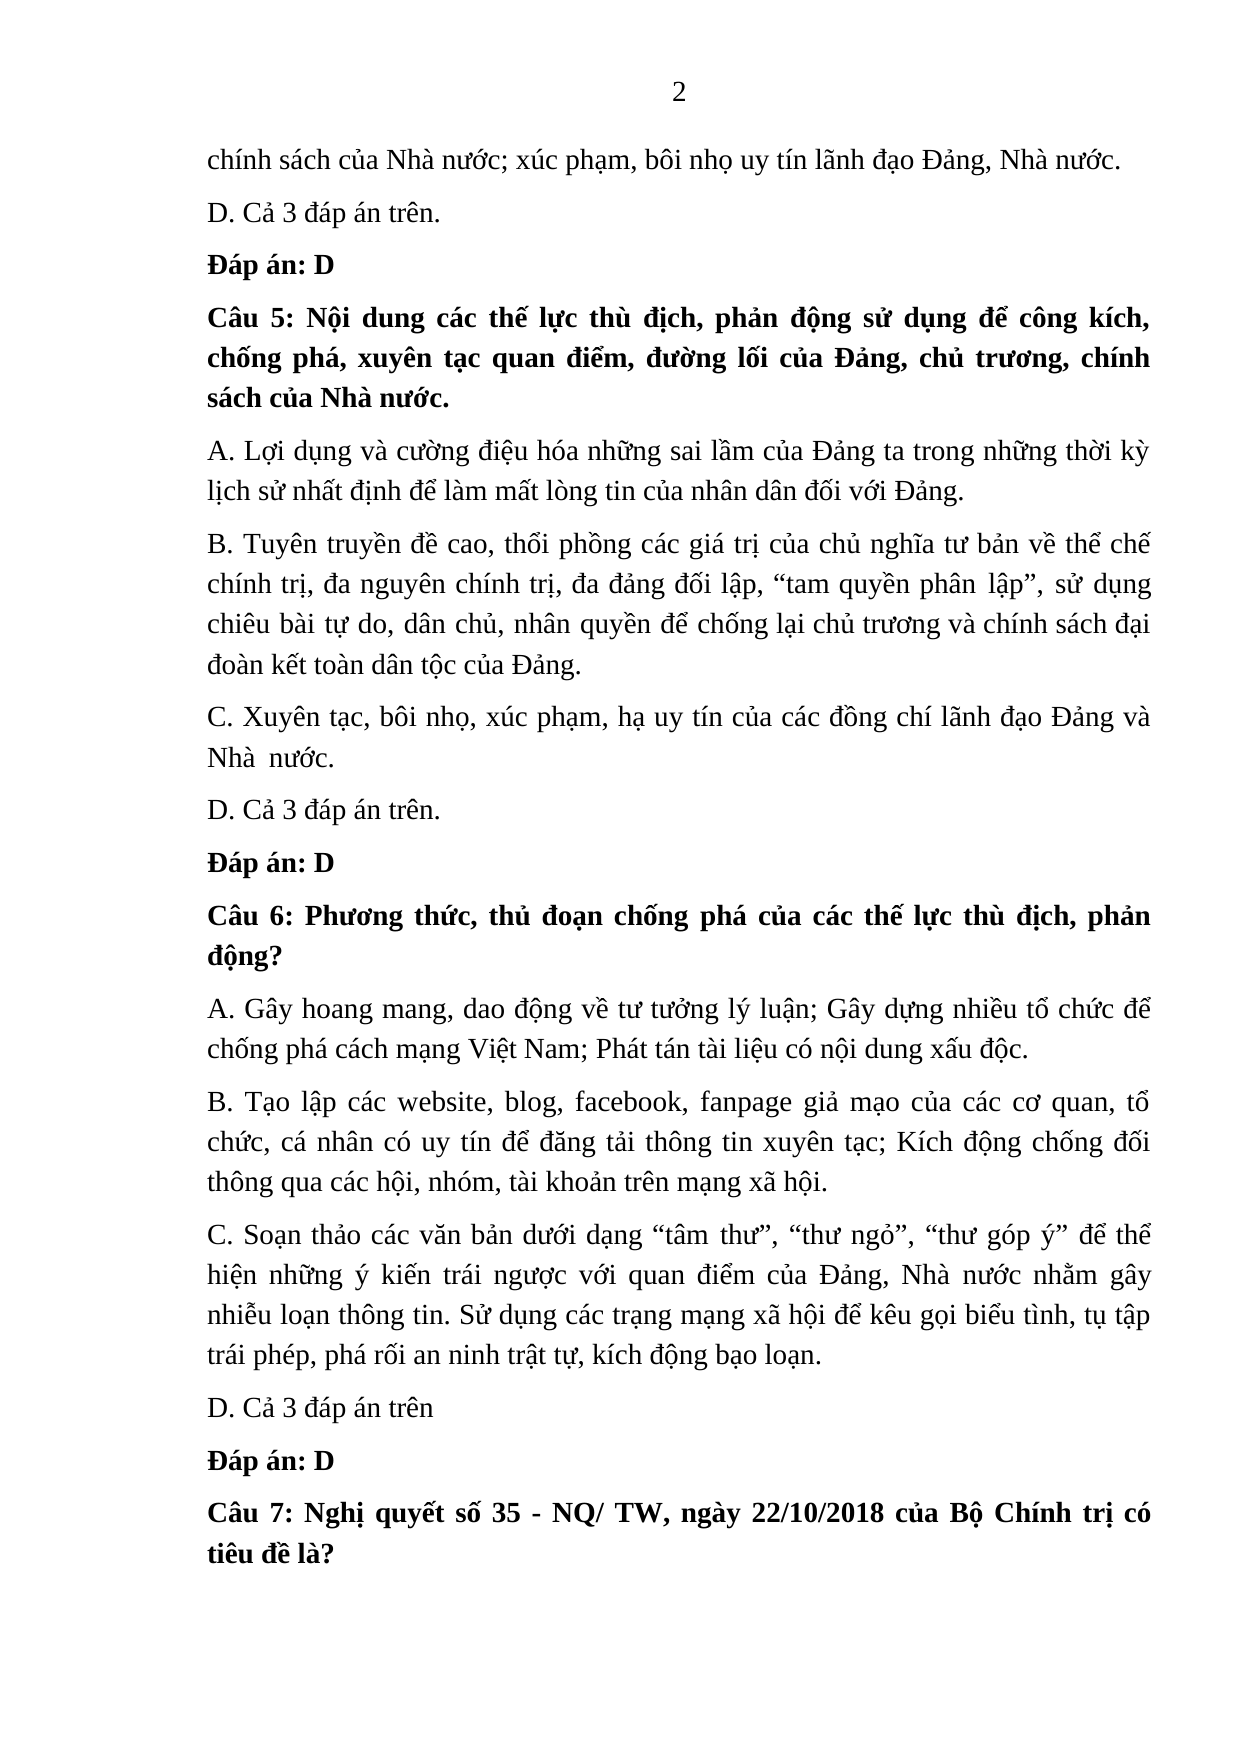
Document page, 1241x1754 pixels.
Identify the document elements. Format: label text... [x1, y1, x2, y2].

text D. Cả 3 đáp án trên [206, 1389, 1153, 1424]
text B. Tạo lập các website, blog, facebook, fanpage giả mạo của các cơ quan, tổ chức, cá nhân có uy tín để đăng tải thông tin xuyên tạc; Kích động chống đối thông qua các hội, nhóm, tài khoản trên mạng xã hội. [206, 1083, 1153, 1198]
text B. Tuyên truyền đề cao, thổi phồng các giá trị của chủ nghĩa tư bản về thể chế chính trị, đa nguyên chính trị, đa đảng đối lập, “tam quyền phân lập”, sử dụng chiêu bài tự do, dân chủ, nhân quyền để chống lại chủ trương và chính sách đại đoàn kết toàn dân tộc của Đảng. [206, 525, 1153, 680]
text C. Soạn thảo các văn bản dưới dạng “tâm thư”, “thư ngỏ”, “thư góp ý” để thể hiện những ý kiến trái ngược với quan điểm của Đảng, Nhà nước nhằm gây nhiễu loạn thông tin. Sử dụng các trạng mạng xã hội để kêu gọi biểu tình, tụ tập trái phép, phá rối an ninh trật tự, kích động bạo loạn. [206, 1216, 1153, 1371]
text Đáp án: D [206, 1442, 1153, 1476]
text A. Gây hoang mang, dao động về tư tưởng lý luận; Gây dựng nhiều tổ chức để chống phá cách mạng Việt Nam; Phát tán tài liệu có nội dung xấu độc. [206, 990, 1153, 1064]
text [206, 141, 1153, 176]
text D. Cả 3 đáp án trên. [206, 194, 1153, 228]
text A. Lợi dụng và cường điệu hóa những sai lầm của Đảng ta trong những thời kỳ lịch sử nhất định để làm mất lòng tin của nhân dân đối với Đảng. [206, 432, 1153, 507]
text Câu 5: Nội dung các thế lực thù địch, phản động sử dụng để công kích, chống phá, xuyên tạc quan điểm, đường lối của Đảng, chủ trương, chính sách của Nhà nước. [206, 299, 1153, 414]
text Đáp án: D [206, 844, 1153, 879]
text D. Cả 3 đáp án trên. [206, 791, 1153, 826]
text Đáp án: D [206, 246, 1153, 281]
text C. Xuyên tạc, bôi nhọ, xúc phạm, hạ uy tín của các đồng chí lãnh đạo Đảng và Nhà nước. [206, 698, 1153, 773]
text Câu 7: Nghị quyết số 35 - NQ/ TW, ngày 22/10/2018 của Bộ Chính trị có tiêu đề là? [206, 1494, 1153, 1633]
text Câu 6: Phương thức, thủ đoạn chống phá của các thế lực thù địch, phản động? [206, 897, 1153, 972]
